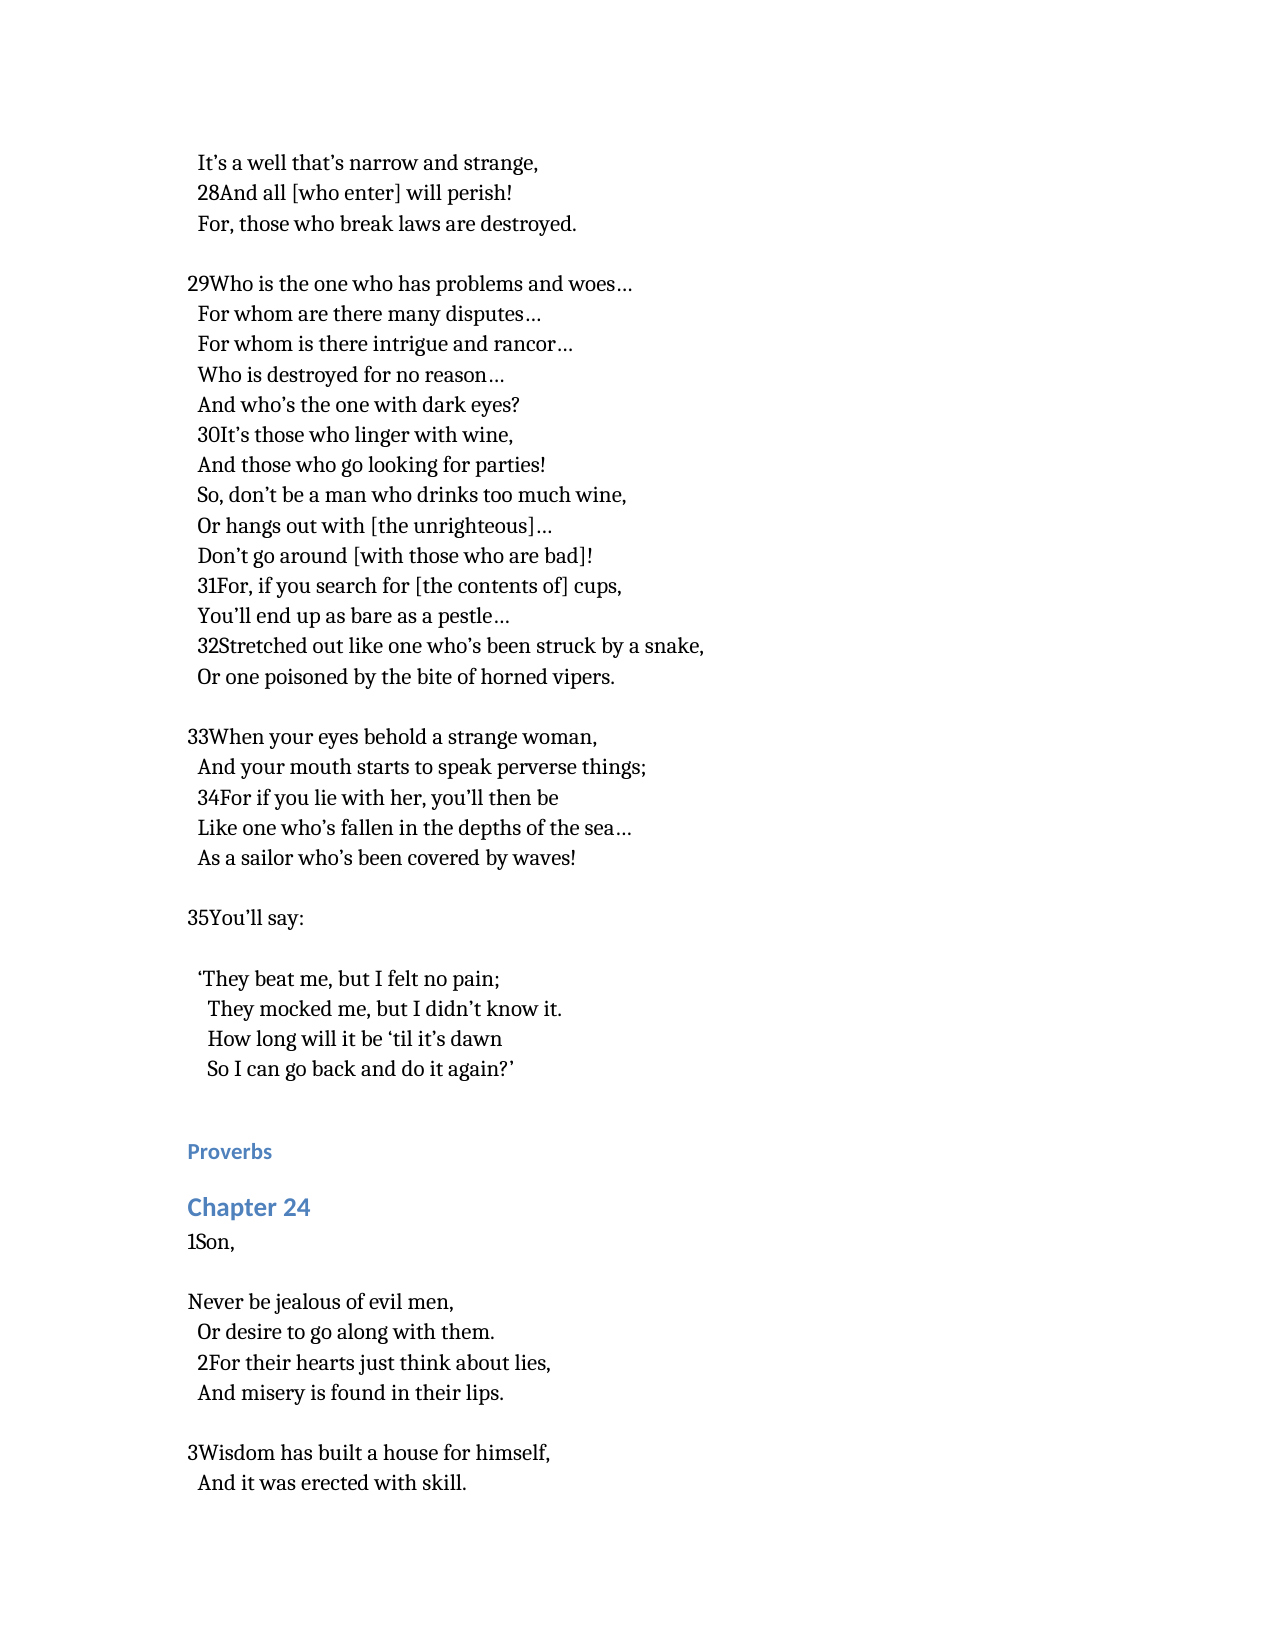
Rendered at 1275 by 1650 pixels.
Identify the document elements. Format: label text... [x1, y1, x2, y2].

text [187, 150, 1087, 1113]
subtitle Chapter 24 [187, 1191, 1087, 1223]
subtitle Proverbs [187, 1137, 1087, 1166]
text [187, 1228, 1087, 1496]
